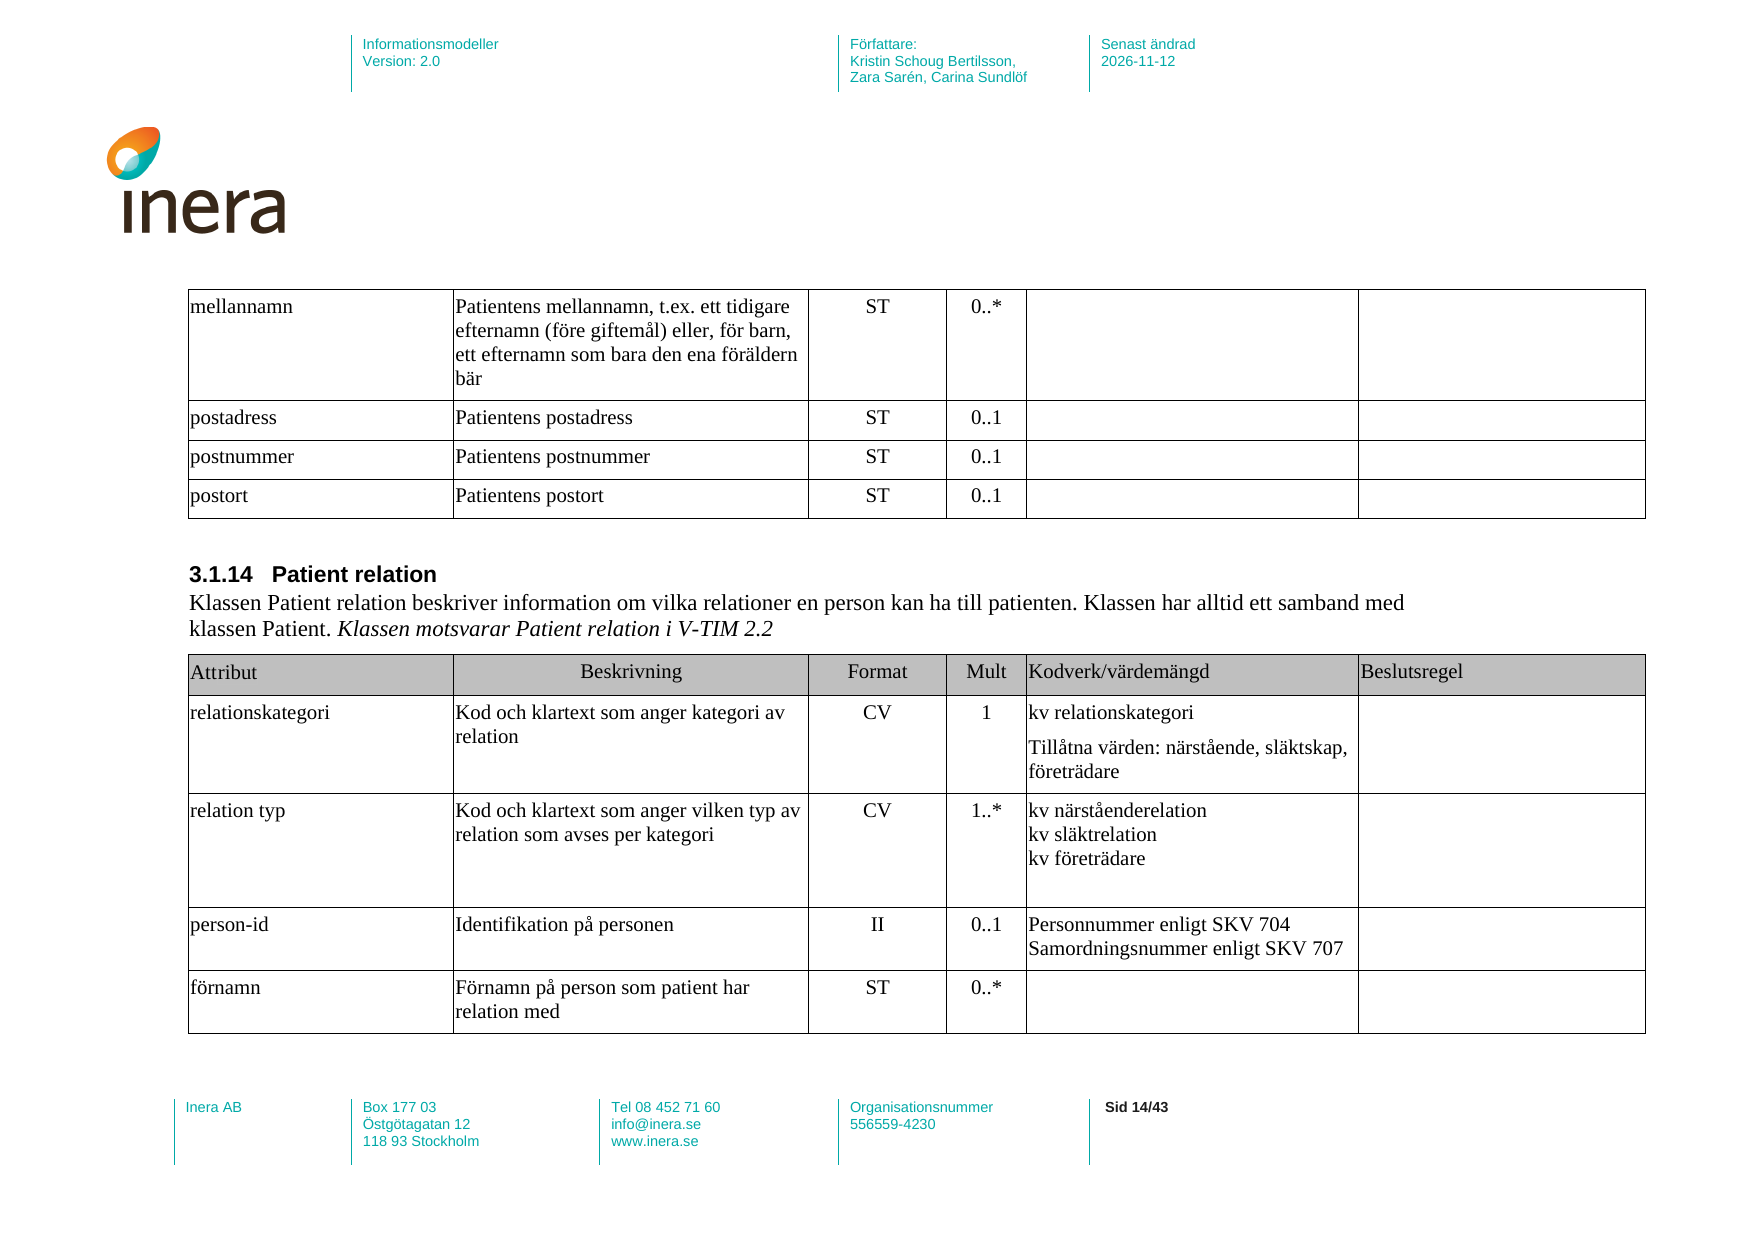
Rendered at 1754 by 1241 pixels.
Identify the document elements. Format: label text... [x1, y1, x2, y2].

table_cell mellannamn [189, 290, 453, 400]
table_cell ST [809, 290, 946, 400]
text Klassen Patient relation beskriver information om vilka relationer en person kan ha till patienten. Klassen har alltid ett samband med klassen Patient. Klassen motsvarar Patient relation i V-TIM 2.2 [189, 589, 1447, 642]
table_cell postadress [189, 401, 453, 439]
table_cell relation typ [189, 794, 453, 907]
table_cell 0..1 [947, 441, 1026, 479]
table_cell 0..1 [947, 908, 1026, 970]
table_cell [1359, 441, 1645, 479]
table_cell 1..* [947, 794, 1026, 907]
table_cell 1 [947, 696, 1026, 793]
table_cell ST [809, 971, 946, 1033]
table_cell [1359, 290, 1645, 400]
table_cell kv relationskategori Tillåtna värden: närstående, släktskap, företrädare [1027, 696, 1358, 793]
table_cell kv närståenderelation kv släktrelation kv företrädare [1027, 794, 1358, 907]
table_cell relationskategori [189, 696, 453, 793]
table_cell Kod och klartext som anger kategori av relation [454, 696, 808, 793]
table_cell Patientens postadress [454, 401, 808, 439]
table_header Attribut [189, 655, 453, 695]
table_cell ST [809, 401, 946, 439]
table_cell Patientens postnummer [454, 441, 808, 479]
table_cell 0..* [947, 290, 1026, 400]
table_cell Patientens mellannamn, t.ex. ett tidigare efternamn (före giftemål) eller, för barn, ett efternamn som bara den ena föräldern bär [454, 290, 808, 400]
table_cell ST [809, 480, 946, 518]
table_cell [1359, 971, 1645, 1033]
table_cell 0..* [947, 971, 1026, 1033]
table_cell Identifikation på personen [454, 908, 808, 970]
table_cell Patientens postort [454, 480, 808, 518]
table_cell Förnamn på person som patient har relation med [454, 971, 808, 1033]
table_cell ST [809, 441, 946, 479]
table_cell [1359, 401, 1645, 439]
text Patient relation [189, 561, 1447, 587]
table_cell Personnummer enligt SKV 704 Samordningsnummer enligt SKV 707 [1027, 908, 1358, 970]
table_header Mult [947, 655, 1026, 695]
table_cell [1027, 401, 1358, 439]
table_cell II [809, 908, 946, 970]
table_cell [1359, 794, 1645, 907]
table_cell postort [189, 480, 453, 518]
table_cell 0..1 [947, 480, 1026, 518]
table_cell person-id [189, 908, 453, 970]
table_cell [1359, 908, 1645, 970]
picture [106, 127, 285, 234]
table_header Beskrivning [454, 655, 808, 695]
table_cell [1027, 441, 1358, 479]
table_cell [1359, 480, 1645, 518]
table_cell förnamn [189, 971, 453, 1033]
table_cell 0..1 [947, 401, 1026, 439]
table_cell CV [809, 794, 946, 907]
table_header Kodverk/värdemängd [1027, 655, 1358, 695]
table_cell [1027, 290, 1358, 400]
table_cell CV [809, 696, 946, 793]
table_cell [1359, 696, 1645, 793]
table_cell postnummer [189, 441, 453, 479]
table_header Beslutsregel [1359, 655, 1645, 695]
table_cell [1027, 971, 1358, 1033]
table_header Format [809, 655, 946, 695]
table_cell [1027, 480, 1358, 518]
table_cell Kod och klartext som anger vilken typ av relation som avses per kategori [454, 794, 808, 907]
